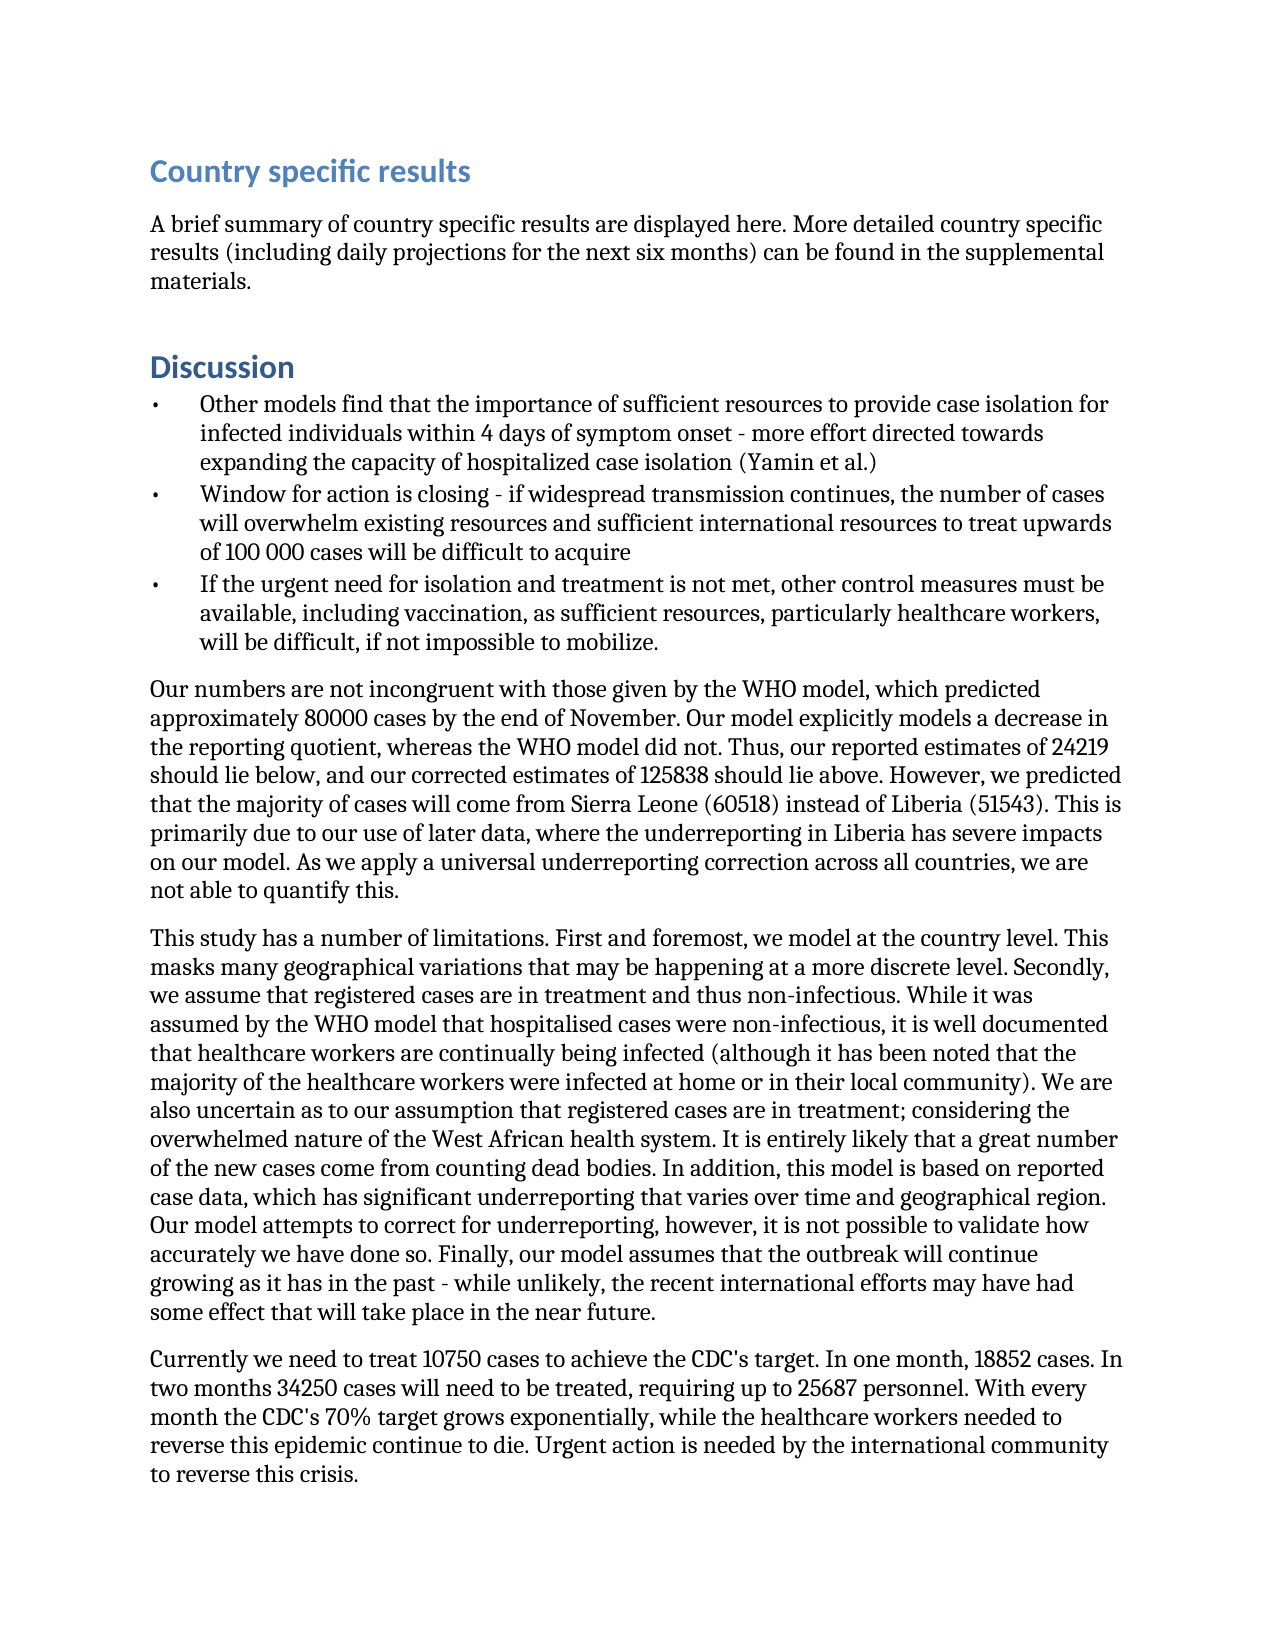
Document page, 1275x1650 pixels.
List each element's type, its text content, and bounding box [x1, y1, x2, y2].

text A brief summary of country specific results are displayed here. More detailed country specific results (including daily projections for the next six months) can be found in the supplemental materials. [150, 209, 1125, 296]
subtitle Country specific results [150, 150, 1125, 191]
text This study has a number of limitations. First and foremost, we model at the country level. This masks many geographical variations that may be happening at a more discrete level. Secondly, we assume that registered cases are in treatment and thus non-infectious. While it was assumed by the WHO model that hospitalised cases were non-infectious, it is well documented that healthcare workers are continually being infected (although it has been noted that the majority of the healthcare workers were infected at home or in their local community). We are also uncertain as to our assumption that registered cases are in treatment; considering the overwhelmed nature of the West African health system. It is entirely likely that a great number of the new cases come from counting dead bodies. In addition, this model is based on reported case data, which has significant underreporting that varies over time and geographical region. Our model attempts to correct for underreporting, however, it is not possible to validate how accurately we have done so. Finally, our model assumes that the outbreak will continue growing as it has in the past - while unlikely, the recent international efforts may have had some effect that will take place in the near future. [150, 924, 1125, 1326]
list If the urgent need for isolation and treatment is not met, other control measures must be available, including vaccination, as sufficient resources, particularly healthcare workers, will be difficult, if not impossible to mobilize. [150, 570, 1125, 656]
list Window for action is closing - if widespread transmission continues, the number of cases will overwhelm existing resources and sufficient international resources to treat upwards of 100 000 cases will be difficult to acquire [150, 480, 1125, 566]
text Our numbers are not incongruent with those given by the WHO model, which predicted approximately 80000 cases by the end of November. Our model explicitly models a decrease in the reporting quotient, whereas the WHO model did not. Thus, our reported estimates of 24219 should lie below, and our corrected estimates of 125838 should lie above. However, we predicted that the majority of cases will come from Sierra Leone (60518) instead of Liberia (51543). This is primarily due to our use of later data, where the underreporting in Liberia has severe impacts on our model. As we apply a universal underreporting correction across all countries, we are not able to quantify this. [150, 675, 1125, 905]
list Other models find that the importance of sufficient resources to provide case isolation for infected individuals within 4 days of symptom onset - more effort directed towards expanding the capacity of hospitalized case isolation (Yamin et al.) [150, 390, 1125, 476]
subtitle Discussion [150, 346, 1125, 386]
text Currently we need to treat 10750 cases to achieve the CDC's target. In one month, 18852 cases. In two months 34250 cases will need to be treated, requiring up to 25687 personnel. With every month the CDC's 70% target grows exponentially, while the healthcare workers needed to reverse this epidemic continue to die. Urgent action is needed by the international community to reverse this crisis. [150, 1345, 1125, 1489]
